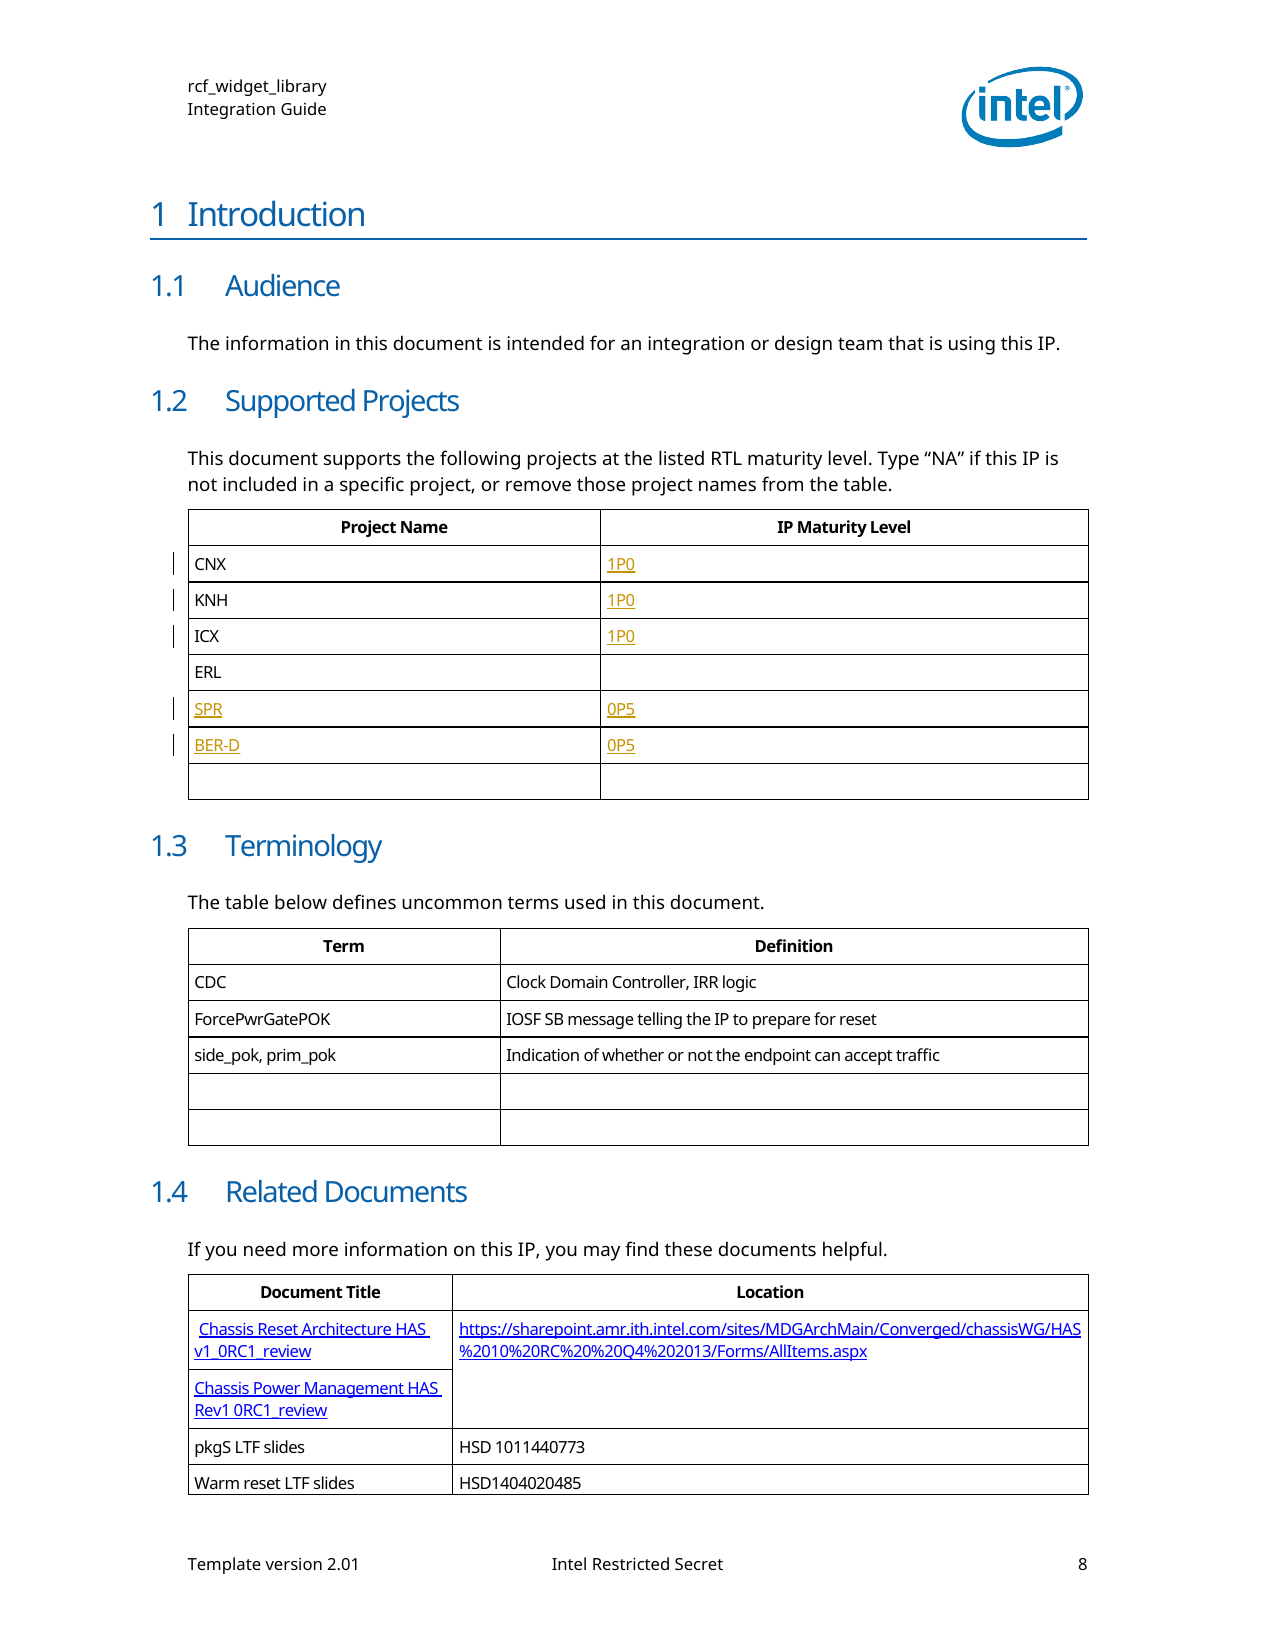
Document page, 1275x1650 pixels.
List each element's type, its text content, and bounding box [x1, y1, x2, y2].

text If you need more information on this IP, you may find these documents helpful. [187, 1236, 1087, 1261]
table_cell [601, 583, 1088, 618]
text The table below defines uncommon terms used in this document. [187, 889, 1087, 915]
table_cell [601, 546, 1088, 581]
table_cell [189, 1074, 500, 1109]
table_cell CDC [189, 965, 500, 1000]
table_cell Warm reset LTF slides [189, 1465, 452, 1494]
subtitle Audience [150, 265, 1087, 305]
subtitle Introduction [150, 191, 1087, 238]
table_header Location [453, 1275, 1088, 1310]
table_cell ICX [189, 619, 600, 654]
table_cell [189, 764, 600, 799]
table_cell [189, 1110, 500, 1145]
text This document supports the following projects at the listed RTL maturity level. Type “NA” if this IP is not included in a specific project, or remove those project names from the table. [187, 445, 1087, 496]
table_cell [601, 691, 1088, 726]
table_cell [601, 655, 1088, 690]
table_cell HSD1404020485 [453, 1465, 1088, 1494]
table_cell [501, 1110, 1088, 1145]
table_cell Chassis Power Management HAS Rev1 0RC1_review [189, 1370, 452, 1428]
table_cell [189, 691, 600, 726]
table_cell pkgS LTF slides [189, 1429, 452, 1464]
table_cell [601, 728, 1088, 763]
table_cell Clock Domain Controller, IRR logic [501, 965, 1088, 1000]
table_header IP Maturity Level [601, 510, 1088, 545]
table_header Document Title [189, 1275, 452, 1310]
picture [956, 56, 1088, 154]
table_cell https://sharepoint.amr.ith.intel.com/sites/MDGArchMain/Converged/chassisWG/HAS%2010%20RC%20%20Q4%202013/Forms/AllItems.aspx [453, 1311, 1088, 1428]
table_cell HSD 1011440773 [453, 1429, 1088, 1464]
table_cell Chassis Reset Architecture HAS v1_0RC1_review [189, 1311, 452, 1369]
table_cell side_pok, prim_pok [189, 1038, 500, 1073]
subtitle Related Documents [150, 1171, 1087, 1211]
subtitle Terminology [150, 825, 1087, 864]
table_cell Indication of whether or not the endpoint can accept traffic [501, 1038, 1088, 1073]
table_cell [601, 619, 1088, 654]
table_cell KNH [189, 583, 600, 618]
table_cell ERL [189, 655, 600, 690]
table_header Project Name [189, 510, 600, 545]
table_header Term [189, 929, 500, 964]
table_header Definition [501, 929, 1088, 964]
table_cell [189, 728, 600, 763]
table_cell [501, 1074, 1088, 1109]
table_cell ForcePwrGatePOK [189, 1001, 500, 1036]
subtitle Supported Projects [150, 381, 1087, 420]
table_cell [601, 764, 1088, 799]
table_cell IOSF SB message telling the IP to prepare for reset [501, 1001, 1088, 1036]
table_cell CNX [189, 546, 600, 581]
text The information in this document is intended for an integration or design team that is using this IP. [187, 330, 1087, 356]
